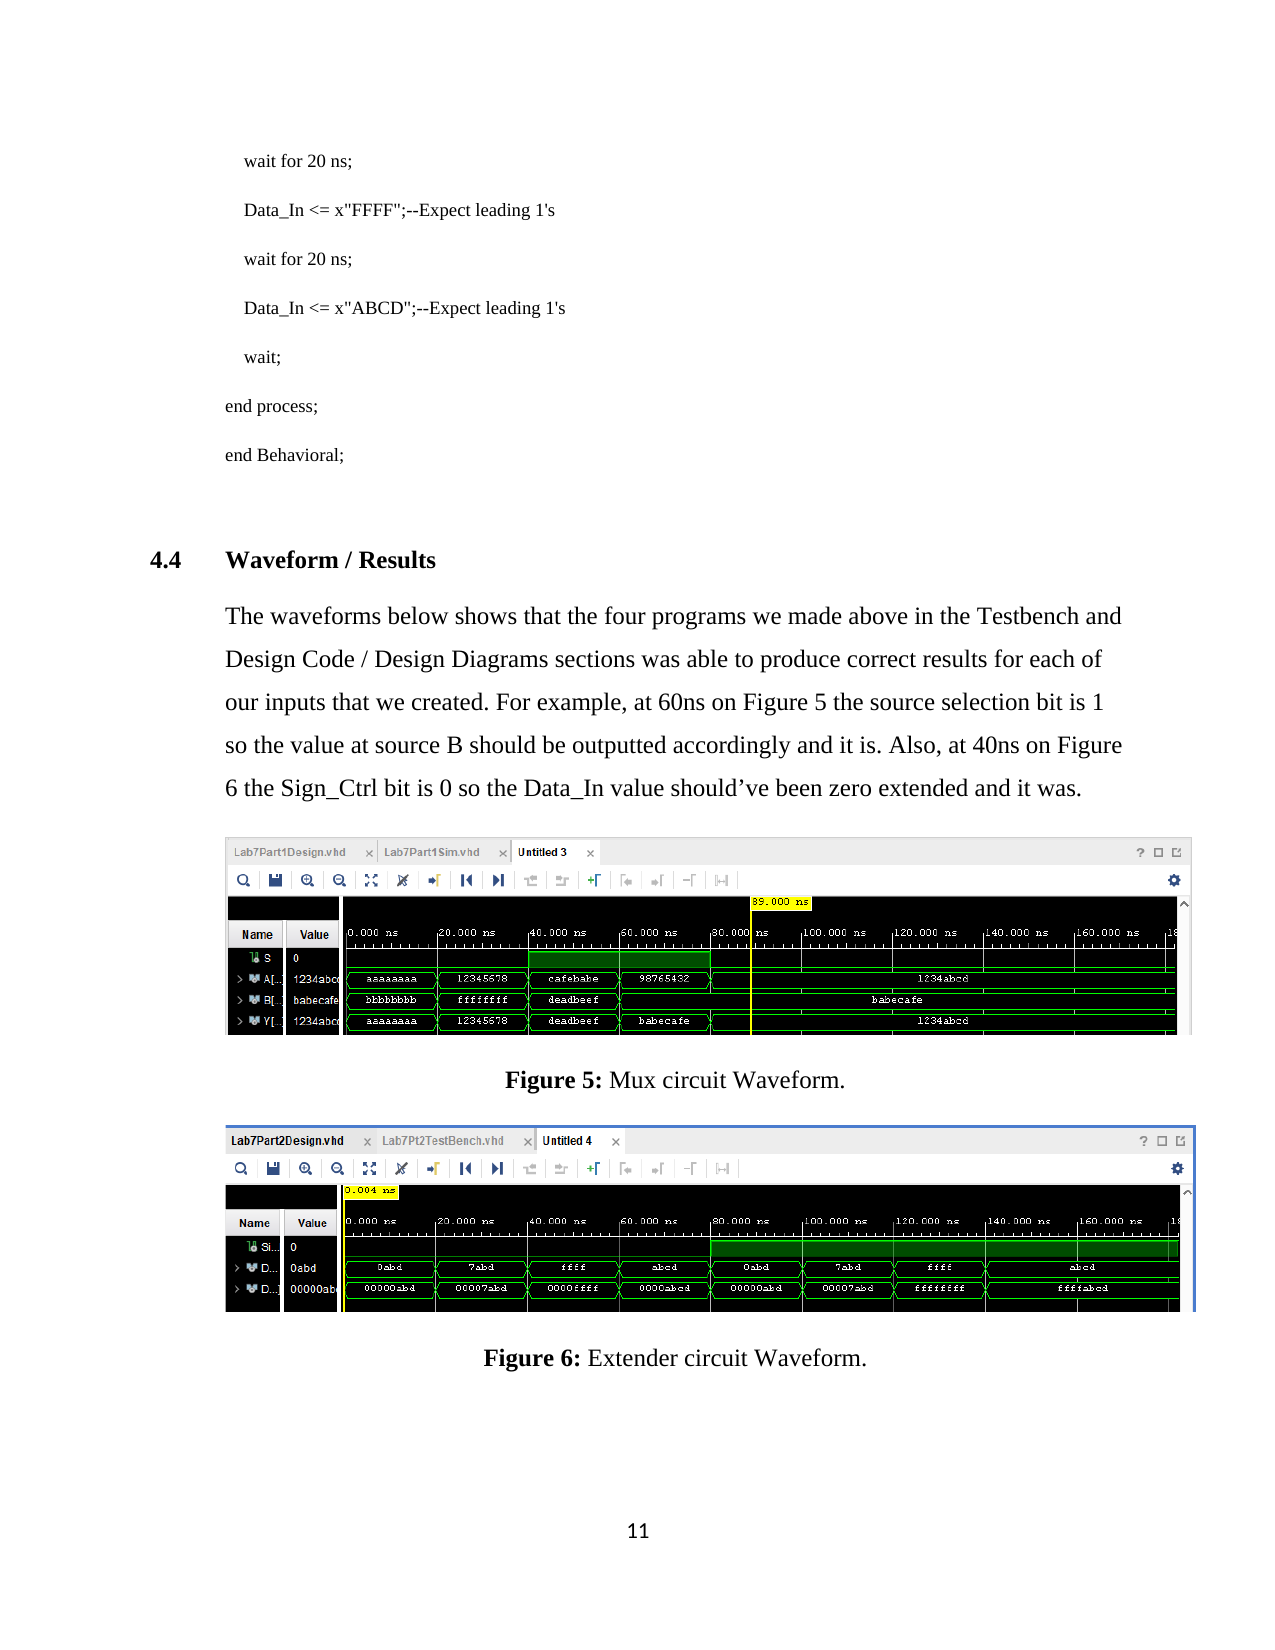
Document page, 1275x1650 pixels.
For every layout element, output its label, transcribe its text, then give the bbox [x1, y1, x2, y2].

text end process; [225, 395, 1125, 416]
picture [225, 1125, 1201, 1312]
text end Behavioral; [225, 444, 1125, 465]
text 4.4 Waveform / Results [150, 545, 1125, 574]
text Figure 5: Mux circuit Waveform. [226, 1065, 1125, 1094]
text wait; [225, 346, 1125, 367]
text The waveforms below shows that the four programs we made above in the Testbench and Design Code / Design Diagrams sections was able to produce correct results for each of our inputs that we created. For example, at 60ns on Figure 5 the source selection bit is 1 so the value at source B should be outputted accordingly and it is. Also, at 40ns on Figure 6 the Sign_Ctrl bit is 0 so the Data_In value should’ve been zero extended and it was. [225, 601, 1125, 802]
text wait for 20 ns; [225, 248, 1125, 269]
text Data_In <= x"ABCD";--Expect leading 1's [225, 297, 1125, 318]
picture [225, 833, 1200, 1035]
text Figure 6: Extender circuit Waveform. [226, 1343, 1125, 1372]
text wait for 20 ns; [225, 150, 1125, 172]
text Data_In <= x"FFFF";--Expect leading 1's [225, 199, 1125, 221]
